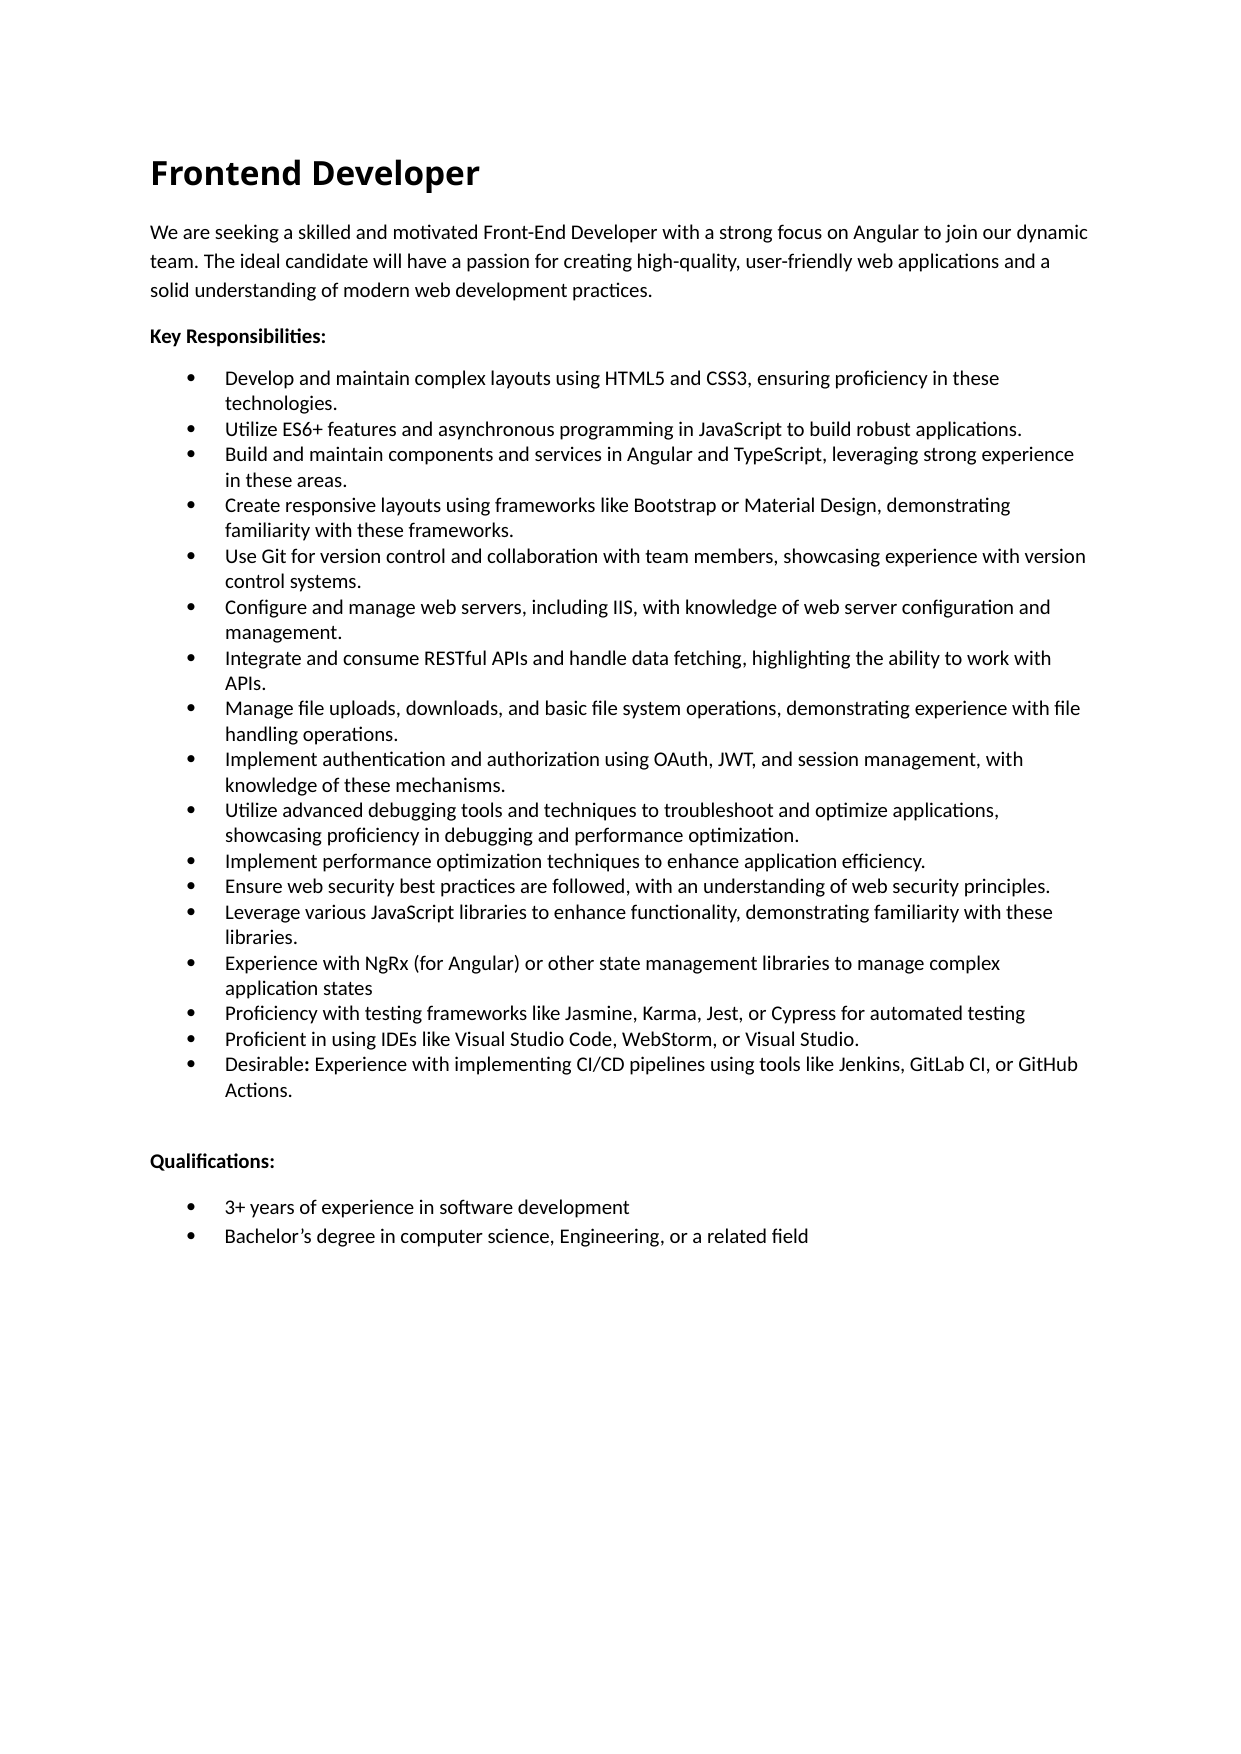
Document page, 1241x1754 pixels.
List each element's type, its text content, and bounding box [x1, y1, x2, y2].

text Qualifications: [150, 1148, 1090, 1173]
list Develop and maintain complex layouts using HTML5 and CSS3, ensuring proficiency in these technologies. [187, 365, 1090, 416]
list Bachelor’s degree in computer science, Engineering, or a related field [187, 1223, 1090, 1248]
list Use Git for version control and collaboration with team members, showcasing experience with version control systems. [187, 543, 1090, 594]
list Configure and manage web servers, including IIS, with knowledge of web server configuration and management. [187, 594, 1090, 645]
list Ensure web security best practices are followed, with an understanding of web security principles. [187, 873, 1090, 899]
list Implement authentication and authorization using OAuth, JWT, and session management, with knowledge of these mechanisms. [187, 746, 1090, 797]
list Utilize advanced debugging tools and techniques to troubleshoot and optimize applications, showcasing proficiency in debugging and performance optimization. [187, 797, 1090, 848]
text We are seeking a skilled and motivated Front-End Developer with a strong focus on Angular to join our dynamic team. The ideal candidate will have a passion for creating high-quality, user-friendly web applications and a solid understanding of modern web development practices. [150, 219, 1090, 303]
list Utilize ES6+ features and asynchronous programming in JavaScript to build robust applications. [187, 416, 1090, 441]
text Key Responsibilities: [150, 323, 1090, 348]
list Proficient in using IDEs like Visual Studio Code, WebStorm, or Visual Studio. [187, 1026, 1090, 1051]
list Integrate and consume RESTful APIs and handle data fetching, highlighting the ability to work with APIs. [187, 645, 1090, 696]
list Create responsive layouts using frameworks like Bootstrap or Material Design, demonstrating familiarity with these frameworks. [187, 492, 1090, 543]
list Build and maintain components and services in Angular and TypeScript, leveraging strong experience in these areas. [187, 441, 1090, 492]
list Experience with NgRx (for Angular) or other state management libraries to manage complex application states [187, 950, 1090, 1001]
list Manage file uploads, downloads, and basic file system operations, demonstrating experience with file handling operations. [187, 696, 1090, 746]
list 3+ years of experience in software development [187, 1194, 1090, 1219]
list Desirable: Experience with implementing CI/CD pipelines using tools like Jenkins, GitLab CI, or GitHub Actions. [187, 1051, 1090, 1102]
list Implement performance optimization techniques to enhance application efficiency. [187, 848, 1090, 873]
text Frontend Developer [150, 150, 1090, 195]
list Proficiency with testing frameworks like Jasmine, Karma, Jest, or Cypress for automated testing [187, 1001, 1090, 1026]
list Leverage various JavaScript libraries to enhance functionality, demonstrating familiarity with these libraries. [187, 899, 1090, 950]
